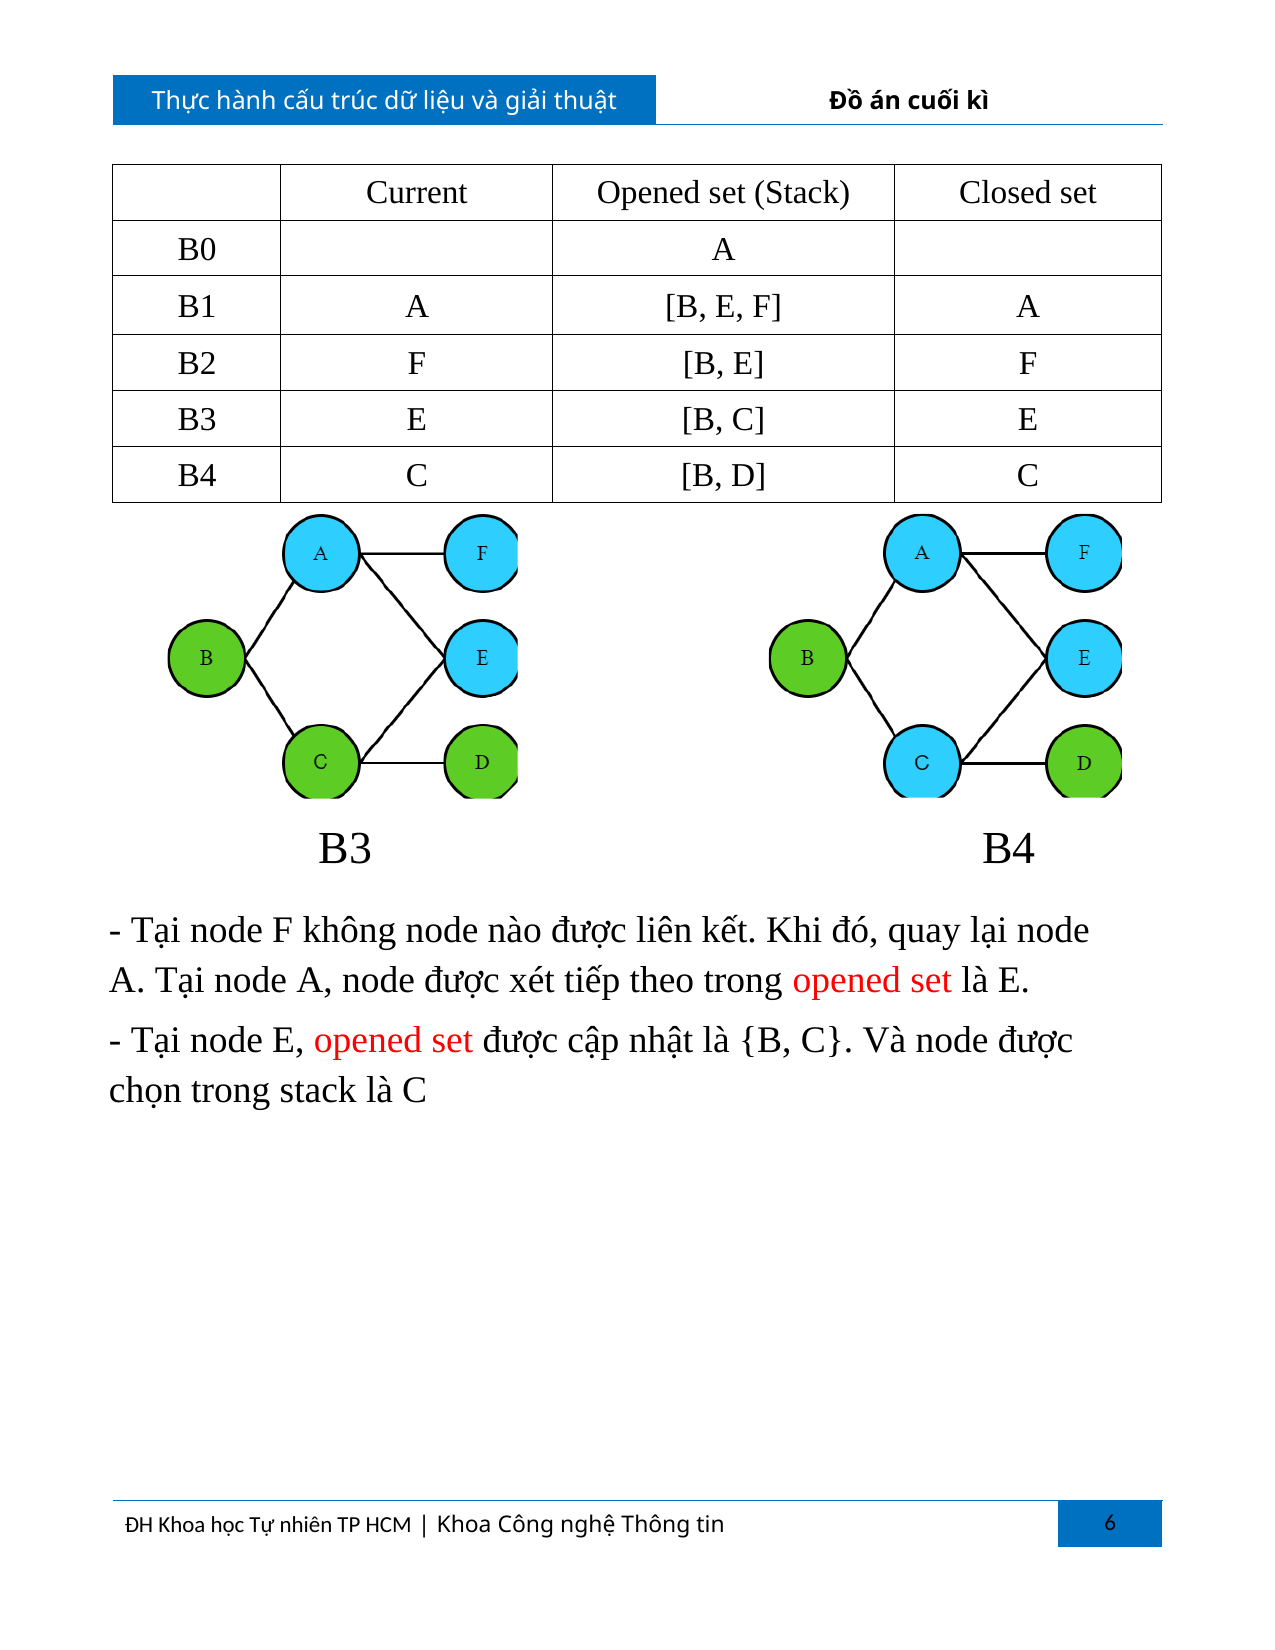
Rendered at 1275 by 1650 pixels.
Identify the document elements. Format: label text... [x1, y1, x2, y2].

table_cell B1 [113, 276, 280, 334]
table_cell B4 [113, 447, 280, 502]
table_cell [895, 221, 1161, 275]
table_cell C [895, 447, 1161, 502]
table_cell [B, D] [553, 447, 894, 502]
table_cell A [895, 276, 1161, 334]
picture [768, 513, 1122, 798]
table_cell [281, 221, 552, 275]
table_cell [B, E, F] [553, 276, 894, 334]
table_cell [B, E] [553, 335, 894, 390]
table_cell A [553, 221, 894, 275]
table_cell E [281, 391, 552, 446]
table_header Opened set (Stack) [553, 165, 894, 219]
table_header [113, 165, 280, 219]
table_header Closed set [895, 165, 1161, 219]
table_cell F [281, 335, 552, 390]
table_cell [B, C] [553, 391, 894, 446]
picture [167, 514, 518, 799]
table_cell B0 [113, 221, 280, 275]
table_cell C [281, 447, 552, 502]
table_cell F [895, 335, 1161, 390]
table_cell A [281, 276, 552, 334]
table_cell E [895, 391, 1161, 446]
table_cell B2 [113, 335, 280, 390]
table_header Current [281, 165, 552, 219]
table_cell B3 [113, 391, 280, 446]
